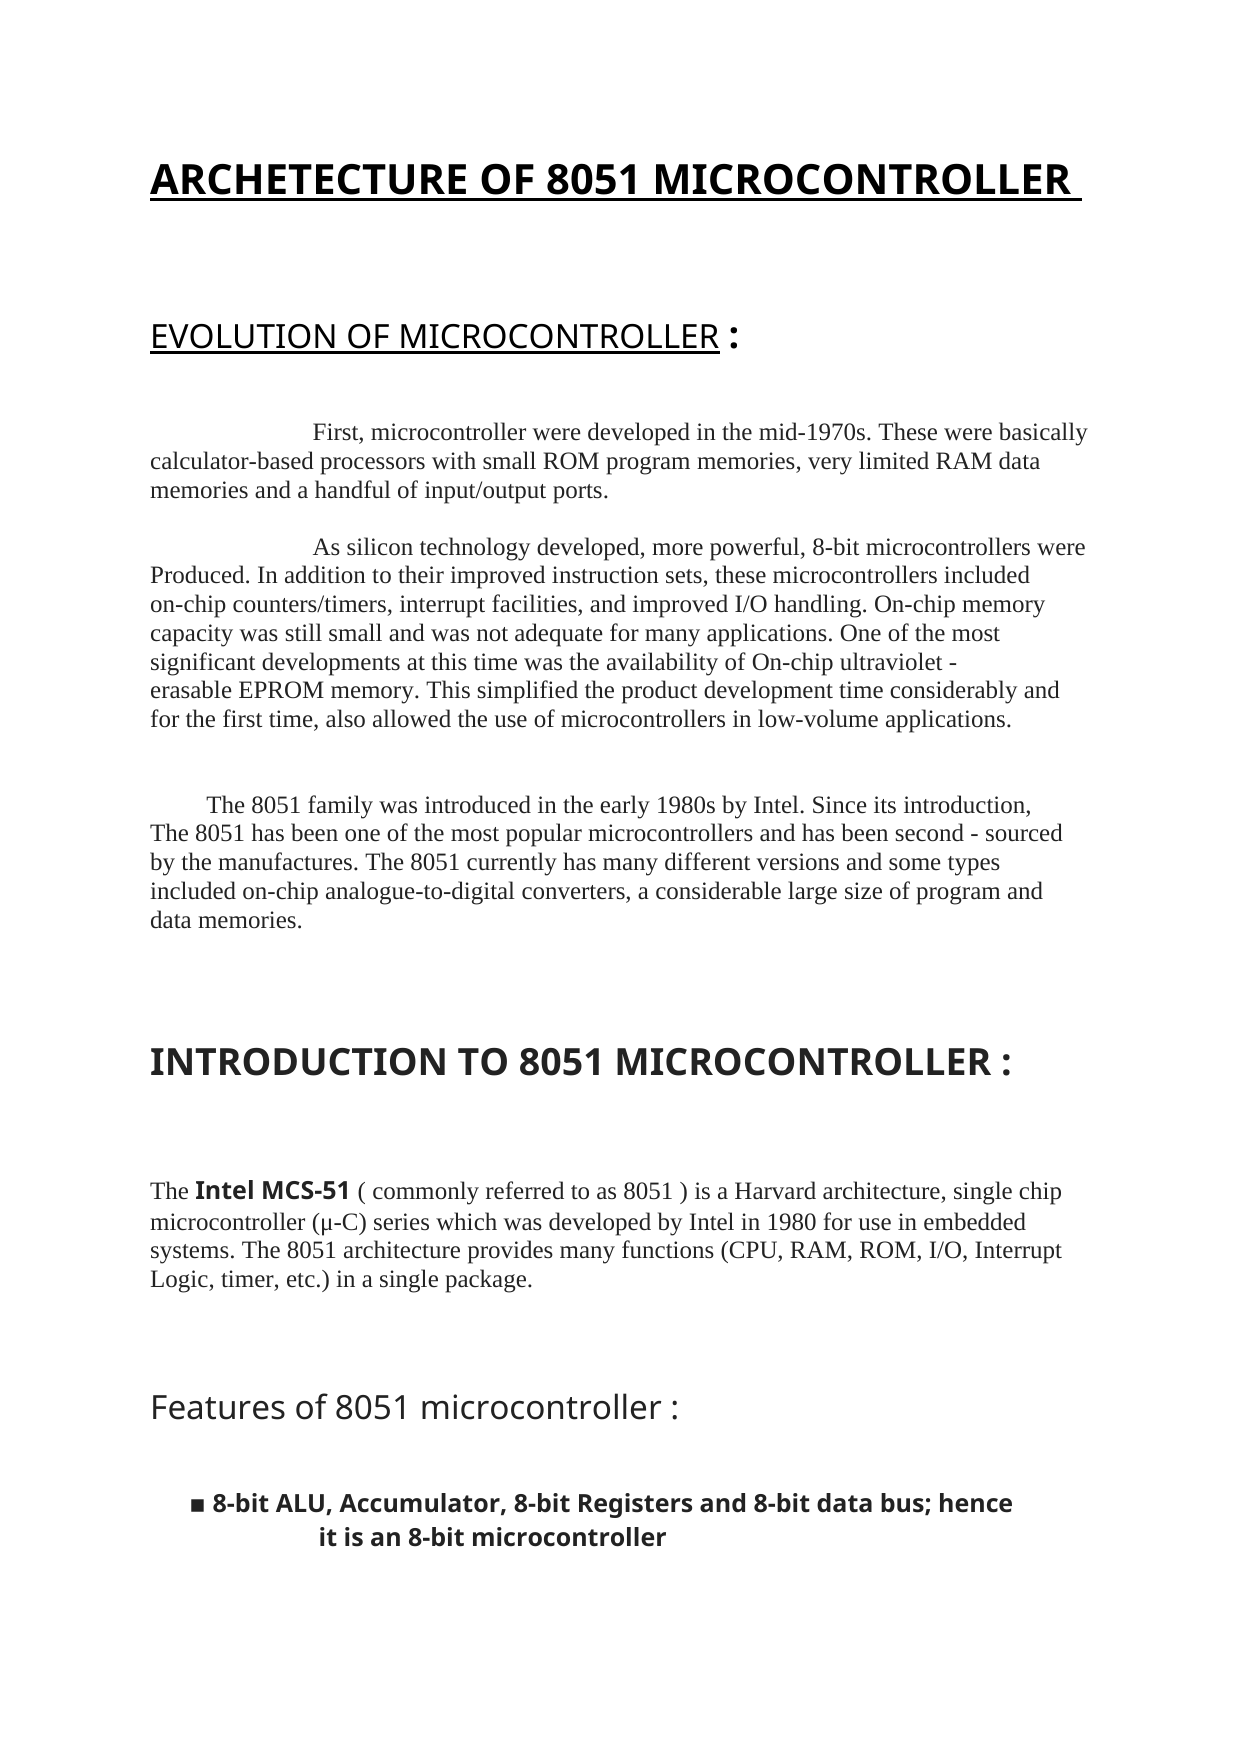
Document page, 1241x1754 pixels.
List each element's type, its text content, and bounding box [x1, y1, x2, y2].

text systems. The 8051 architecture provides many functions (CPU, RAM, ROM, I/O, Interrupt [150, 1236, 1090, 1264]
text it is an 8-bit microcontroller [150, 1519, 1090, 1553]
text The 8051 has been one of the most popular microcontrollers and has been second - sourced [150, 818, 1090, 847]
text on-chip counters/timers, interrupt facilities, and improved I/O handling. On-chip memory [150, 589, 1090, 618]
text Produced. In addition to their improved instruction sets, these microcontrollers included [150, 560, 1090, 589]
text ▪ 8-bit ALU, Accumulator, 8-bit Registers and 8-bit data bus; hence [150, 1485, 1090, 1519]
text First, microcontroller were developed in the mid-1970s. These were basically [150, 417, 1090, 446]
text EVOLUTION OF MICROCONTROLLER : [150, 309, 1090, 360]
text memories and a handful of input/output ports. [150, 475, 1090, 504]
text significant developments at this time was the availability of On-chip ultraviolet - [150, 647, 1090, 675]
text for the first time, also allowed the use of microcontrollers in low-volume applications. [150, 704, 1090, 733]
text The Intel MCS-51 ( commonly referred to as 8051 ) is a Harvard architecture, single chip [150, 1173, 1090, 1207]
text As silicon technology developed, more powerful, 8-bit microcontrollers were [150, 532, 1090, 560]
text Features of 8051 microcontroller : [150, 1384, 1090, 1429]
text ARCHETECTURE OF 8051 MICROCONTROLLER [150, 150, 1090, 207]
text Logic, timer, etc.) in a single package. [150, 1264, 1090, 1293]
text The 8051 family was introduced in the early 1980s by Intel. Since its introduction, [150, 790, 1090, 818]
text INTRODUCTION TO 8051 MICROCONTROLLER : [150, 1036, 1090, 1087]
text microcontroller (μ-C) series which was developed by Intel in 1980 for use in embedded [150, 1207, 1090, 1236]
text calculator-based processors with small ROM program memories, very limited RAM data [150, 446, 1090, 475]
text by the manufactures. The 8051 currently has many different versions and some types included on-chip analogue-to-digital converters, a considerable large size of program and data memories. [150, 847, 1090, 933]
text capacity was still small and was not adequate for many applications. One of the most [150, 618, 1090, 647]
text erasable EPROM memory. This simplified the product development time considerably and [150, 675, 1090, 704]
